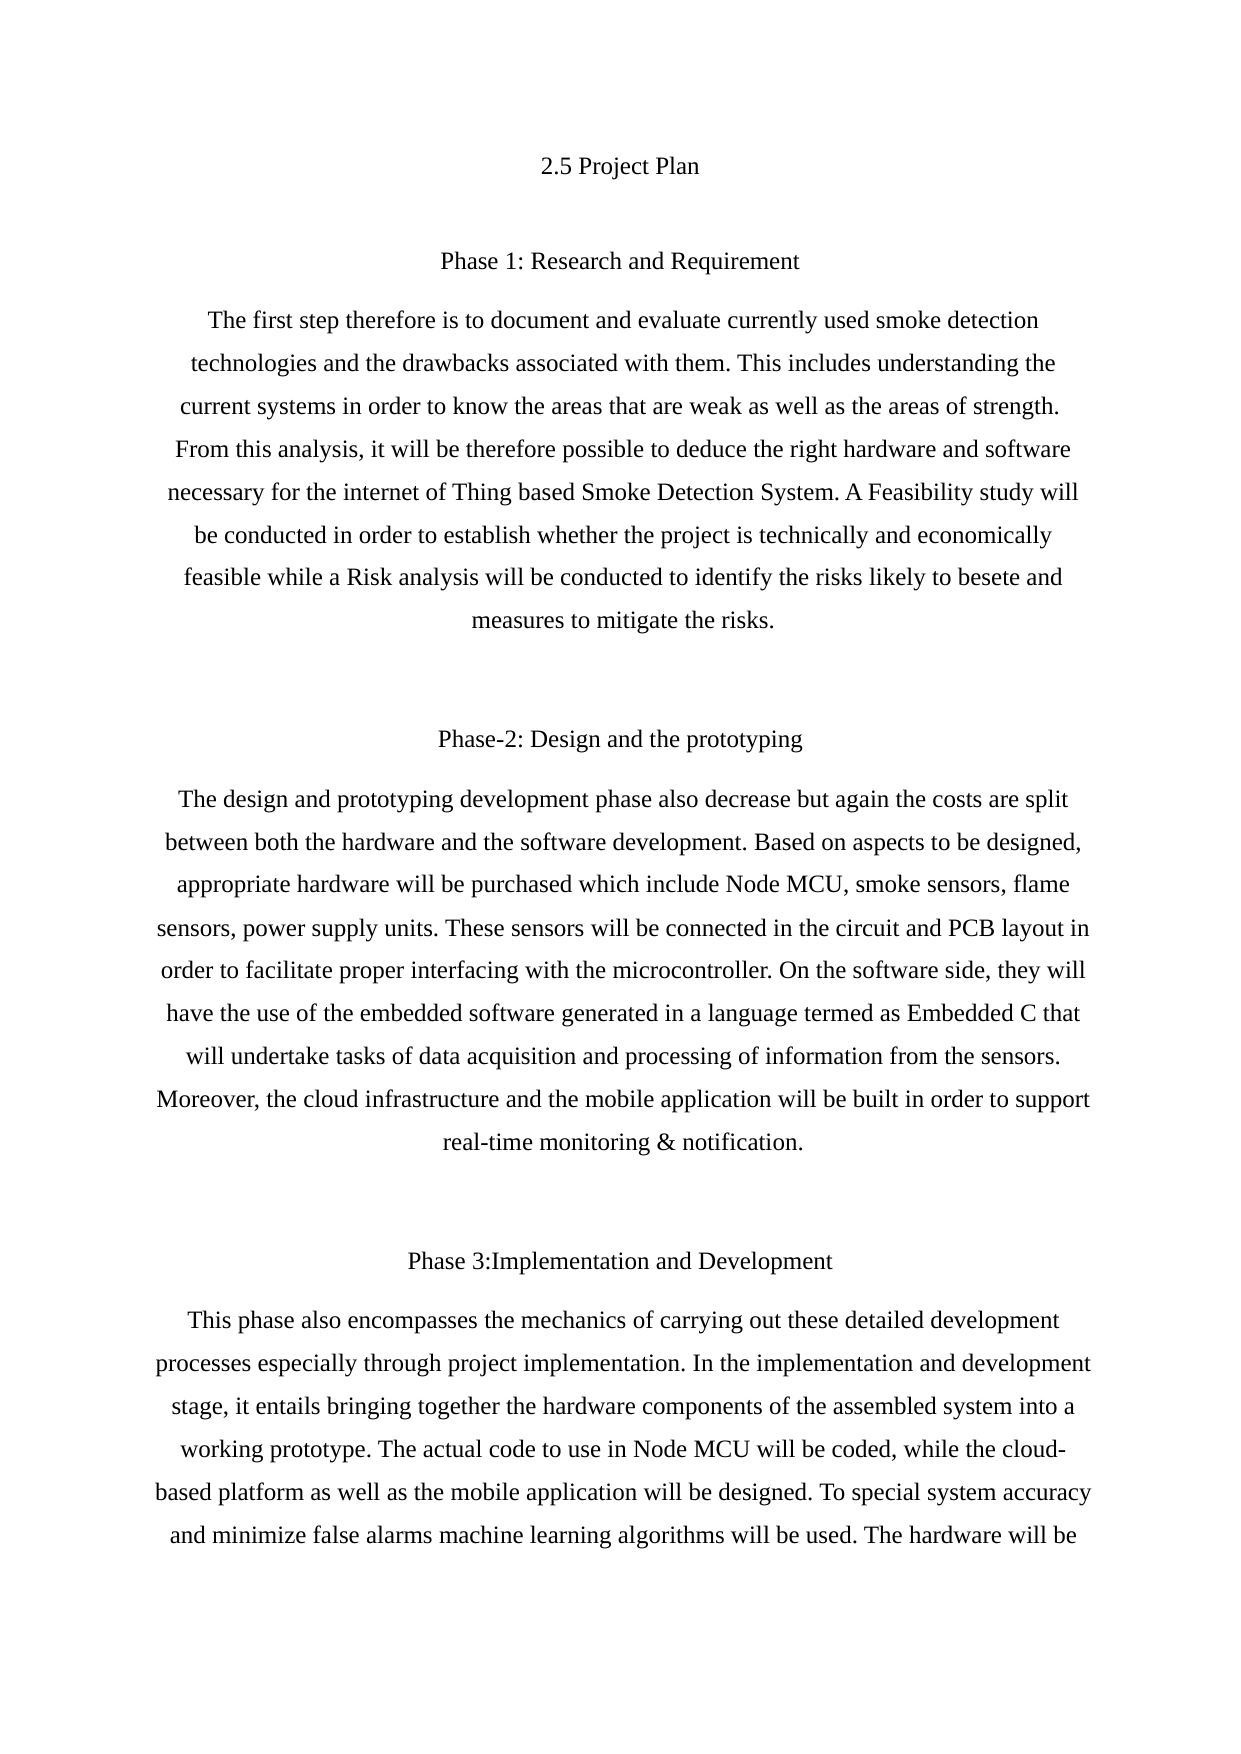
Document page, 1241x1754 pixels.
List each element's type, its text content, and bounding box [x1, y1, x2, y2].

text Phase 3:Implementation and Development [153, 1246, 1087, 1275]
text The design and prototyping development phase also decrease but again the costs are split between both the hardware and the software development. Based on aspects to be designed, appropriate hardware will be purchased which include Node MCU, smoke sensors, flame [153, 784, 1093, 898]
text The first step therefore is to document and evaluate currently used smoke detection technologies and the drawbacks associated with them. This includes understanding the [153, 305, 1093, 377]
text This phase also encompasses the mechanics of carrying out these detailed development processes especially through project implementation. In the implementation and development [153, 1306, 1093, 1377]
text stage, it entails bringing together the hardware components of the assembled system into a working prototype. The actual code to use in Node MCU will be coded, while the cloud- [153, 1391, 1093, 1463]
text Phase 1: Research and Requirement [153, 246, 1087, 275]
text sensors, power supply units. These sensors will be connected in the circuit and PCB layout in order to facilitate proper interfacing with the microcontroller. On the software side, they will have the use of the embedded software generated in a language termed as Embedded C that will undertake tasks of data acquisition and processing of information from the sensors. Moreover, the cloud infrastructure and the mobile application will be built in order to support real-time monitoring & notification. [153, 913, 1093, 1156]
text Phase-2: Design and the prototyping [153, 724, 1087, 753]
text current systems in order to know the areas that are weak as well as the areas of strength. [153, 391, 1087, 420]
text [153, 1477, 1093, 1549]
text From this analysis, it will be therefore possible to deduce the right hardware and software necessary for the internet of Thing based Smoke Detection System. A Feasibility study will be conducted in order to establish whether the project is technically and economically feasible while a Risk analysis will be conducted to identify the risks likely to besete and measures to mitigate the risks. [153, 434, 1093, 634]
text 2.5 Project Plan [153, 151, 1087, 180]
